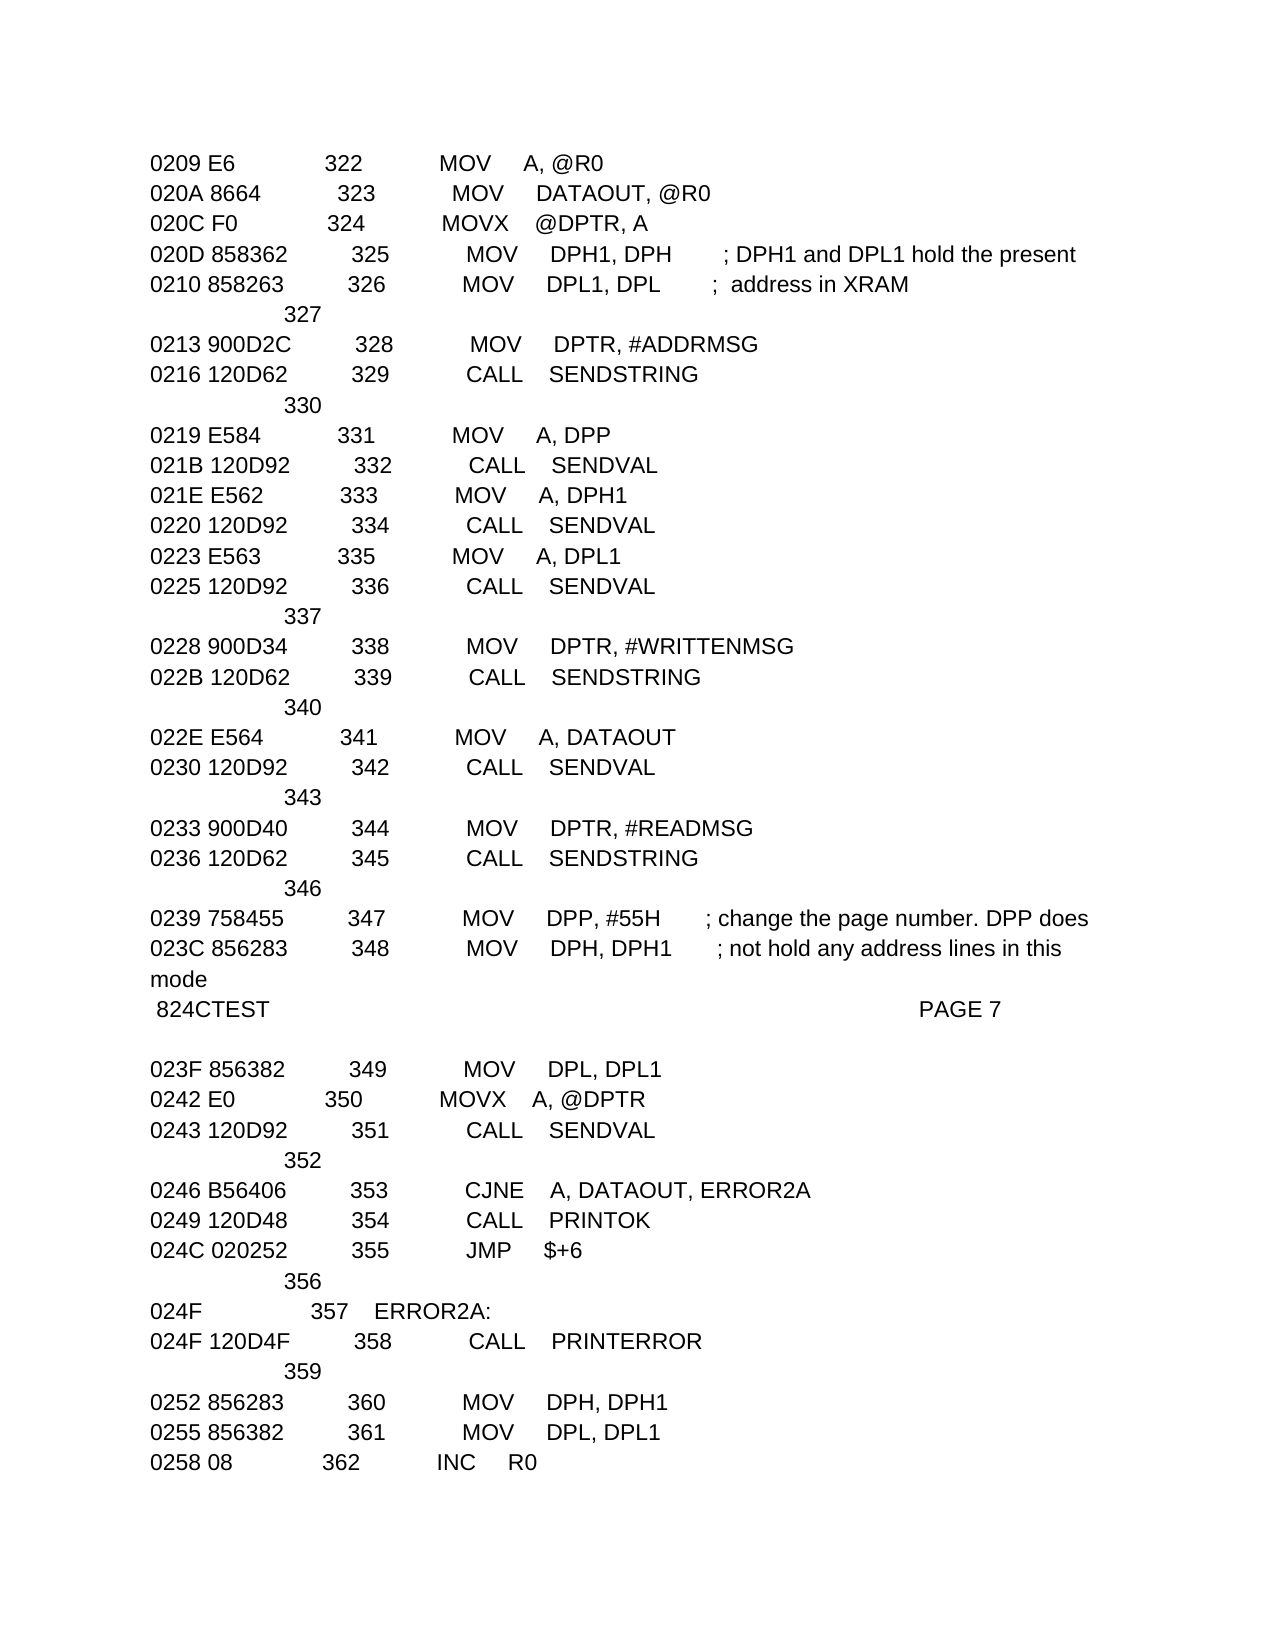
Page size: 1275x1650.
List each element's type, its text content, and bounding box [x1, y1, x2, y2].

text 0213 900D2C 328 MOV DPTR, #ADDRMSG [150, 331, 1125, 358]
text 024F 120D4F 358 CALL PRINTERROR [150, 1328, 1125, 1354]
text 0252 856283 360 MOV DPH, DPH1 [150, 1388, 1125, 1415]
text 824CTEST PAGE 7 [150, 996, 1125, 1022]
text 020D 858362 325 MOV DPH1, DPH ; DPH1 and DPL1 hold the present [150, 241, 1125, 267]
text 022B 120D62 339 CALL SENDSTRING [150, 663, 1125, 690]
text 352 [150, 1147, 1125, 1173]
text 0249 120D48 354 CALL PRINTOK [150, 1207, 1125, 1234]
text 0236 120D62 345 CALL SENDSTRING [150, 845, 1125, 871]
text 0243 120D92 351 CALL SENDVAL [150, 1117, 1125, 1143]
text 356 [150, 1268, 1125, 1294]
text 0225 120D92 336 CALL SENDVAL [150, 573, 1125, 599]
text 0255 856382 361 MOV DPL, DPL1 [150, 1419, 1125, 1445]
text 0258 08 362 INC R0 [150, 1449, 1125, 1475]
text 0216 120D62 329 CALL SENDSTRING [150, 361, 1125, 388]
text 0239 758455 347 MOV DPP, #55H ; change the page number. DPP does [150, 905, 1125, 932]
text 340 [150, 694, 1125, 720]
text 0242 E0 350 MOVX A, @DPTR [150, 1086, 1125, 1113]
text 021B 120D92 332 CALL SENDVAL [150, 452, 1125, 478]
text 0209 E6 322 MOV A, @R0 [150, 150, 1125, 176]
text 023F 856382 349 MOV DPL, DPL1 [150, 1056, 1125, 1083]
text 0230 120D92 342 CALL SENDVAL [150, 754, 1125, 781]
text 0233 900D40 344 MOV DPTR, #READMSG [150, 814, 1125, 841]
text 021E E562 333 MOV A, DPH1 [150, 482, 1125, 509]
text 024F 357 ERROR2A: [150, 1298, 1125, 1324]
text 024C 020252 355 JMP $+6 [150, 1237, 1125, 1264]
text 337 [150, 603, 1125, 629]
text 0246 B56406 353 CJNE A, DATAOUT, ERROR2A [150, 1177, 1125, 1203]
text 0228 900D34 338 MOV DPTR, #WRITTENMSG [150, 633, 1125, 660]
text 023C 856283 348 MOV DPH, DPH1 ; not hold any address lines in this mode [150, 935, 1125, 992]
text 0223 E563 335 MOV A, DPL1 [150, 543, 1125, 569]
text 346 [150, 875, 1125, 901]
text 020A 8664 323 MOV DATAOUT, @R0 [150, 180, 1125, 207]
text 359 [150, 1358, 1125, 1385]
text 343 [150, 784, 1125, 811]
text 327 [150, 301, 1125, 327]
text 0210 858263 326 MOV DPL1, DPL ; address in XRAM [150, 271, 1125, 297]
text 0220 120D92 334 CALL SENDVAL [150, 512, 1125, 539]
text 022E E564 341 MOV A, DATAOUT [150, 724, 1125, 750]
text 330 [150, 392, 1125, 418]
text 020C F0 324 MOVX @DPTR, A [150, 210, 1125, 237]
text 0219 E584 331 MOV A, DPP [150, 422, 1125, 448]
